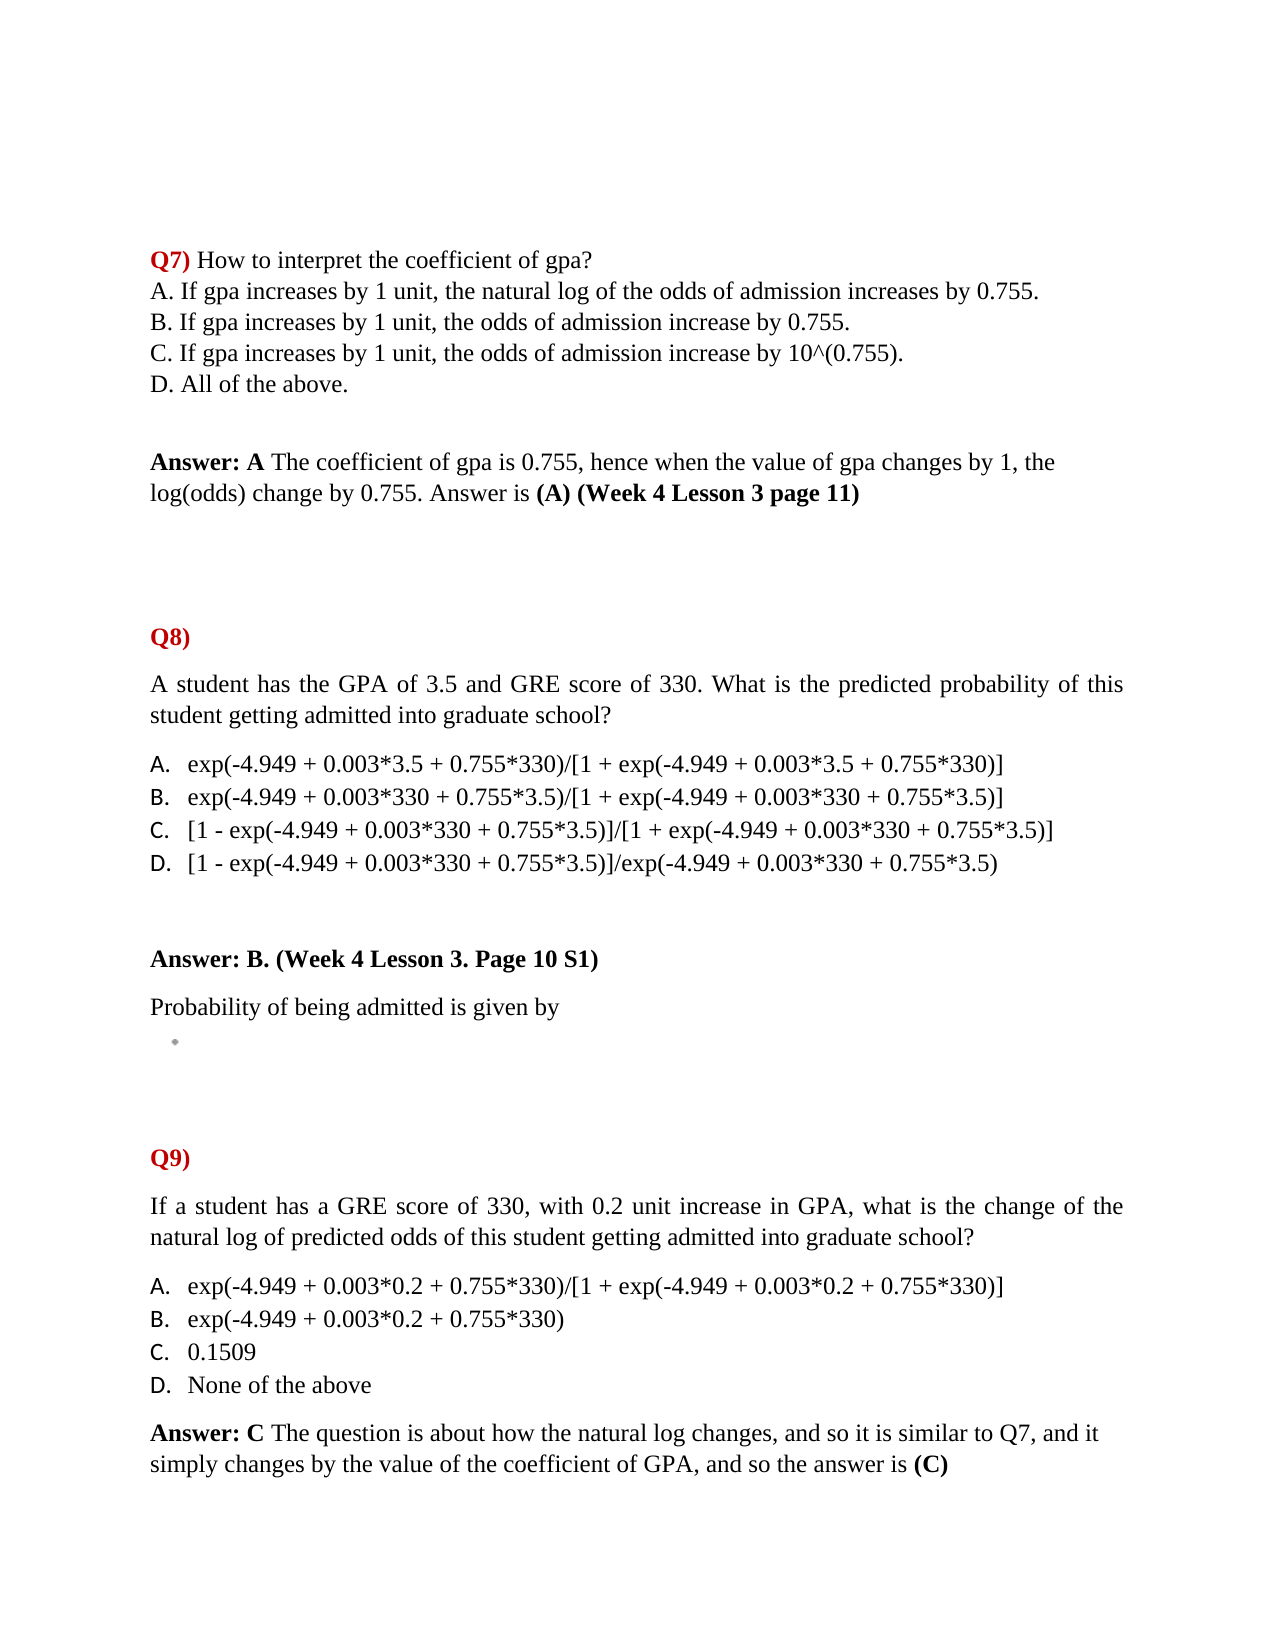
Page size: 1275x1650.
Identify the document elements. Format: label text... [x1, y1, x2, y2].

list None of the above [150, 1369, 1125, 1399]
text Q9) [150, 1143, 1125, 1172]
text Probability of being admitted is given by [150, 992, 1125, 1021]
list exp(-4.949 + 0.003*3.5 + 0.755*330)/[1 + exp(-4.949 + 0.003*3.5 + 0.755*330)] [150, 748, 1125, 778]
list exp(-4.949 + 0.003*0.2 + 0.755*330)/[1 + exp(-4.949 + 0.003*0.2 + 0.755*330)] [150, 1270, 1125, 1301]
text Q8) [150, 622, 1125, 650]
list exp(-4.949 + 0.003*0.2 + 0.755*330) [150, 1303, 1125, 1333]
text Q7) How to interpret the coefficient of gpa? A. If gpa increases by 1 unit, the natural log of the odds of admission increases by 0.755. B. If gpa increases by 1 unit, the odds of admission increase by 0.755. C. If gpa increases by 1 unit, the odds of admission increase by 10^(0.755). D. All of the above. [150, 245, 1125, 428]
text If a student has a GRE score of 330, with 0.2 unit increase in GPA, what is the change of the natural log of predicted odds of this student getting admitted into graduate school? [150, 1191, 1125, 1251]
text Answer: A The coefficient of gpa is 0.755, hence when the value of gpa changes by 1, the log(odds) change by 0.755. Answer is (A) (Week 4 Lesson 3 page 11) [150, 447, 1125, 507]
text Answer: B. (Week 4 Lesson 3. Page 10 S1) [150, 944, 1125, 973]
text Answer: C The question is about how the natural log changes, and so it is similar to Q7, and it simply changes by the value of the coefficient of GPA, and so the answer is (C) [150, 1418, 1125, 1478]
picture [150, 1039, 188, 1077]
list 0.1509 [150, 1336, 1125, 1366]
text A student has the GPA of 3.5 and GRE score of 330. What is the predicted probability of this student getting admitted into graduate school? [150, 669, 1125, 729]
list [1 - exp(-4.949 + 0.003*330 + 0.755*3.5)]/[1 + exp(-4.949 + 0.003*330 + 0.755*3.5)] [150, 814, 1125, 844]
list exp(-4.949 + 0.003*330 + 0.755*3.5)/[1 + exp(-4.949 + 0.003*330 + 0.755*3.5)] [150, 781, 1125, 811]
list [1 - exp(-4.949 + 0.003*330 + 0.755*3.5)]/exp(-4.949 + 0.003*330 + 0.755*3.5) [150, 847, 1125, 877]
